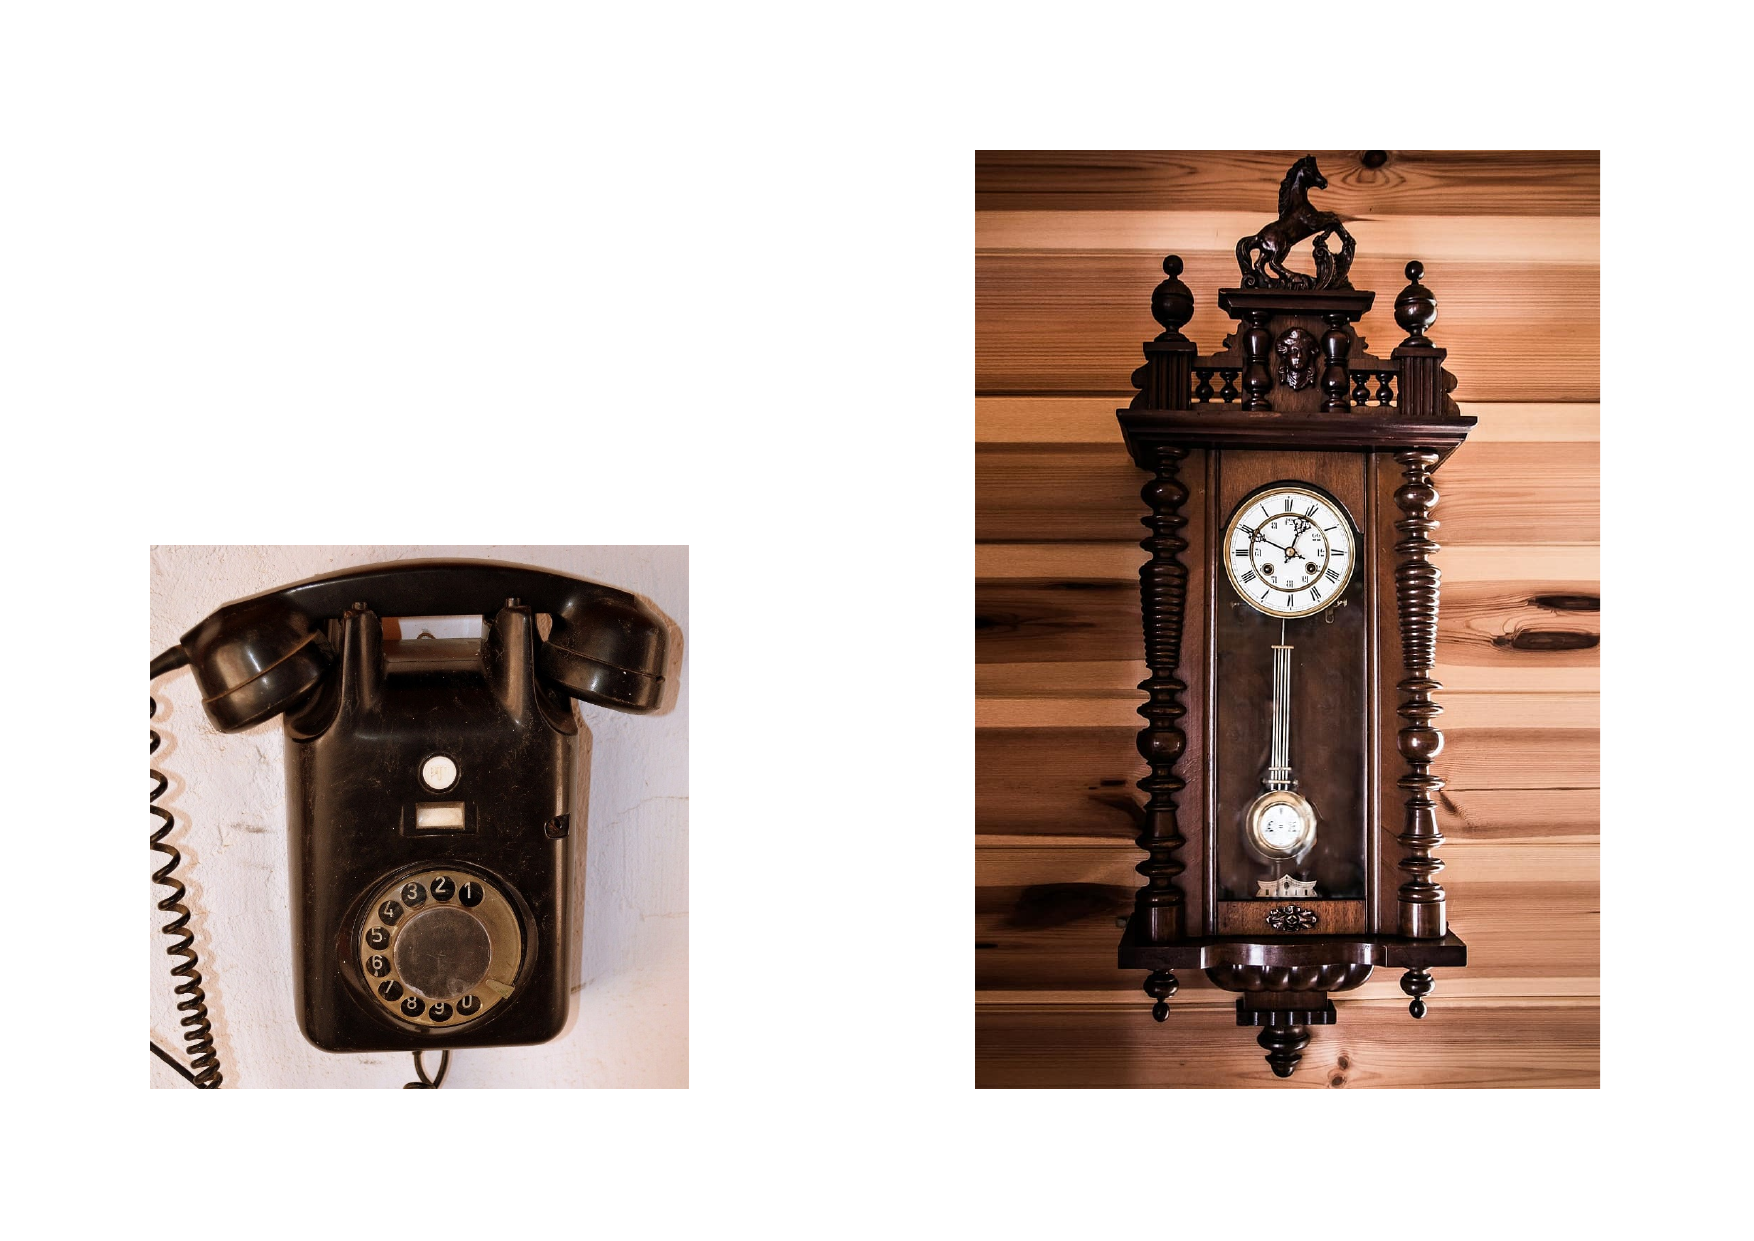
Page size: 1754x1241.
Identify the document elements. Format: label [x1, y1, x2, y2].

picture [150, 545, 689, 1089]
picture [975, 150, 1601, 1089]
